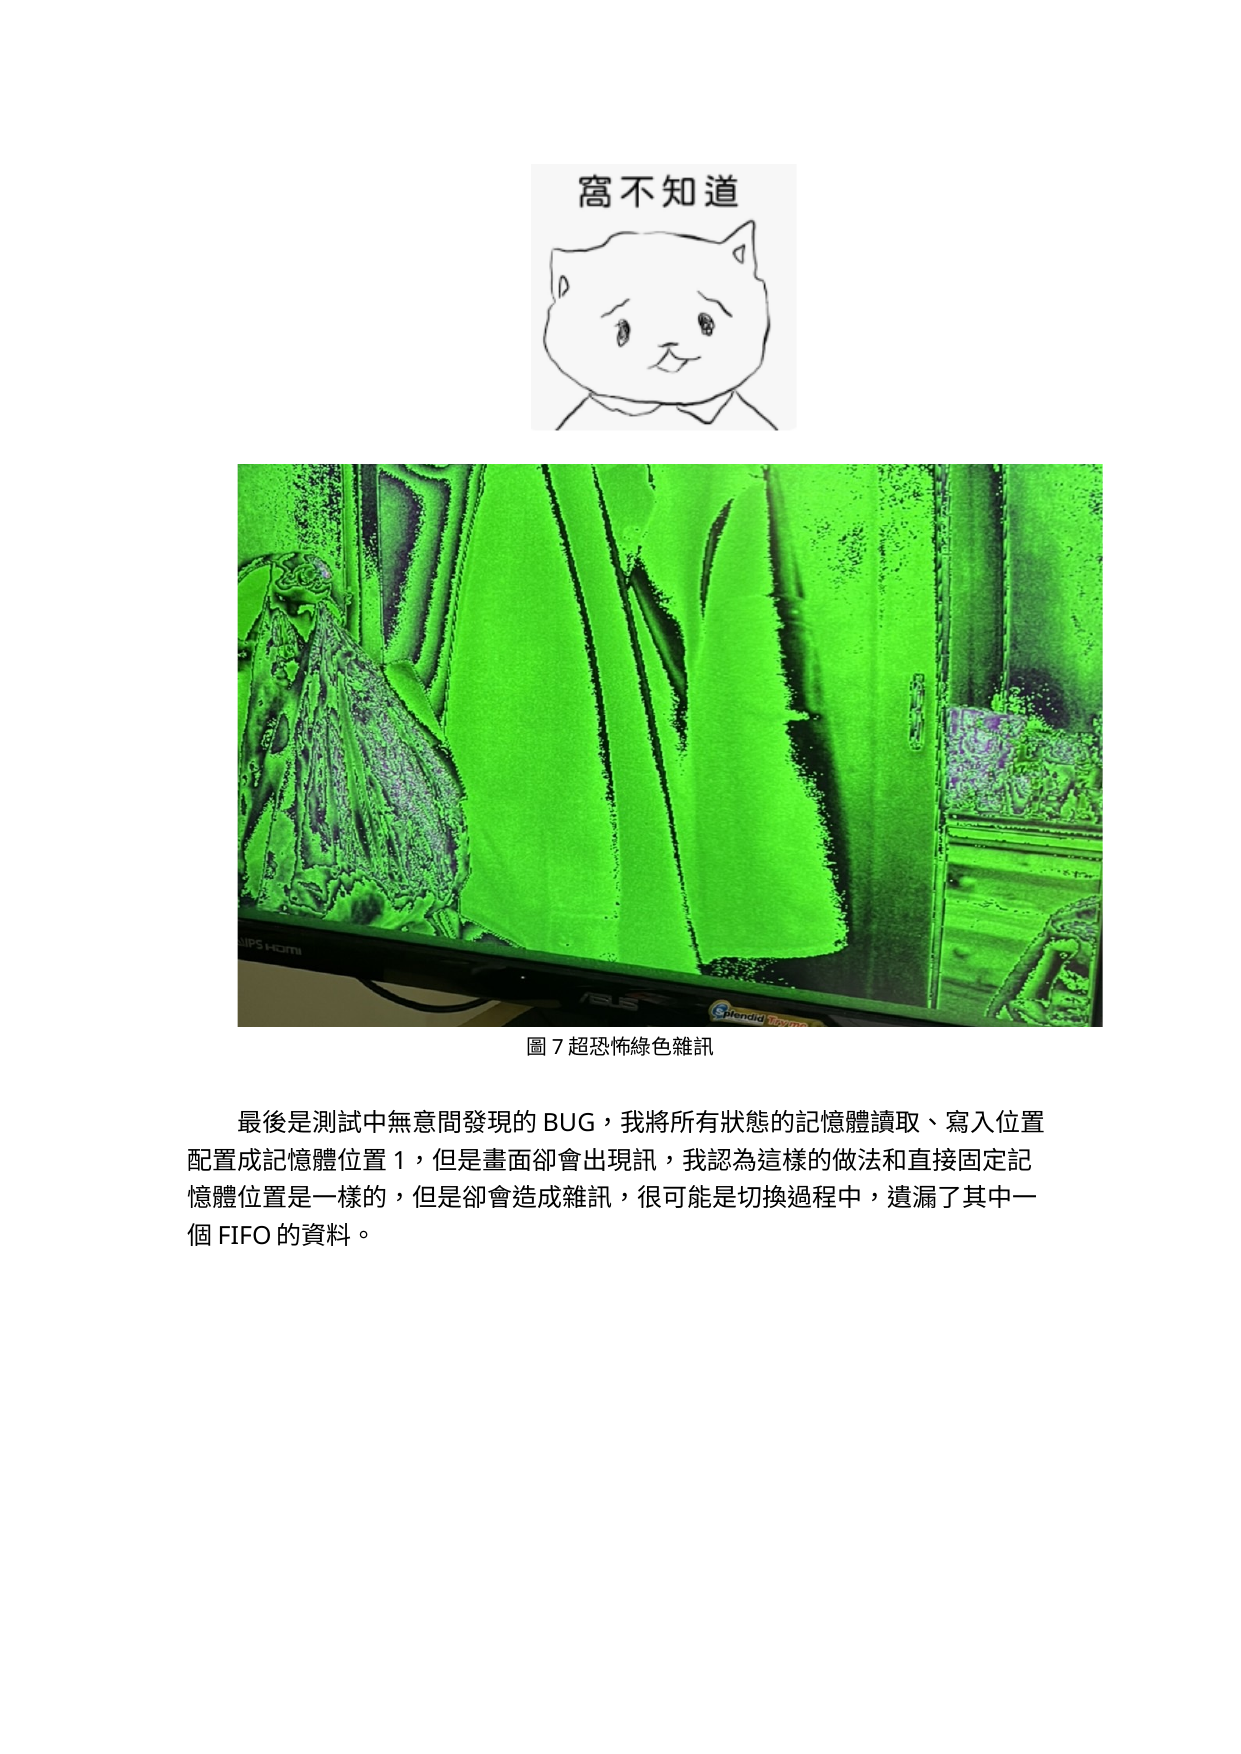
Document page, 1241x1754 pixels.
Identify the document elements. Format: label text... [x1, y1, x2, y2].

text 圖 7 超恐怖綠色雜訊 [187, 1027, 1053, 1064]
text 最後是測試中無意間發現的BUG，我將所有狀態的記憶體讀取、寫入位置配置成記憶體位置1，但是畫面卻會出現訊，我認為這樣的做法和直接固定記憶體位置是一樣的，但是卻會造成雜訊，很可能是切換過程中，遺漏了其中一個FIFO的資料。 [187, 1102, 1053, 1252]
picture [237, 464, 1103, 1027]
picture [531, 164, 797, 437]
